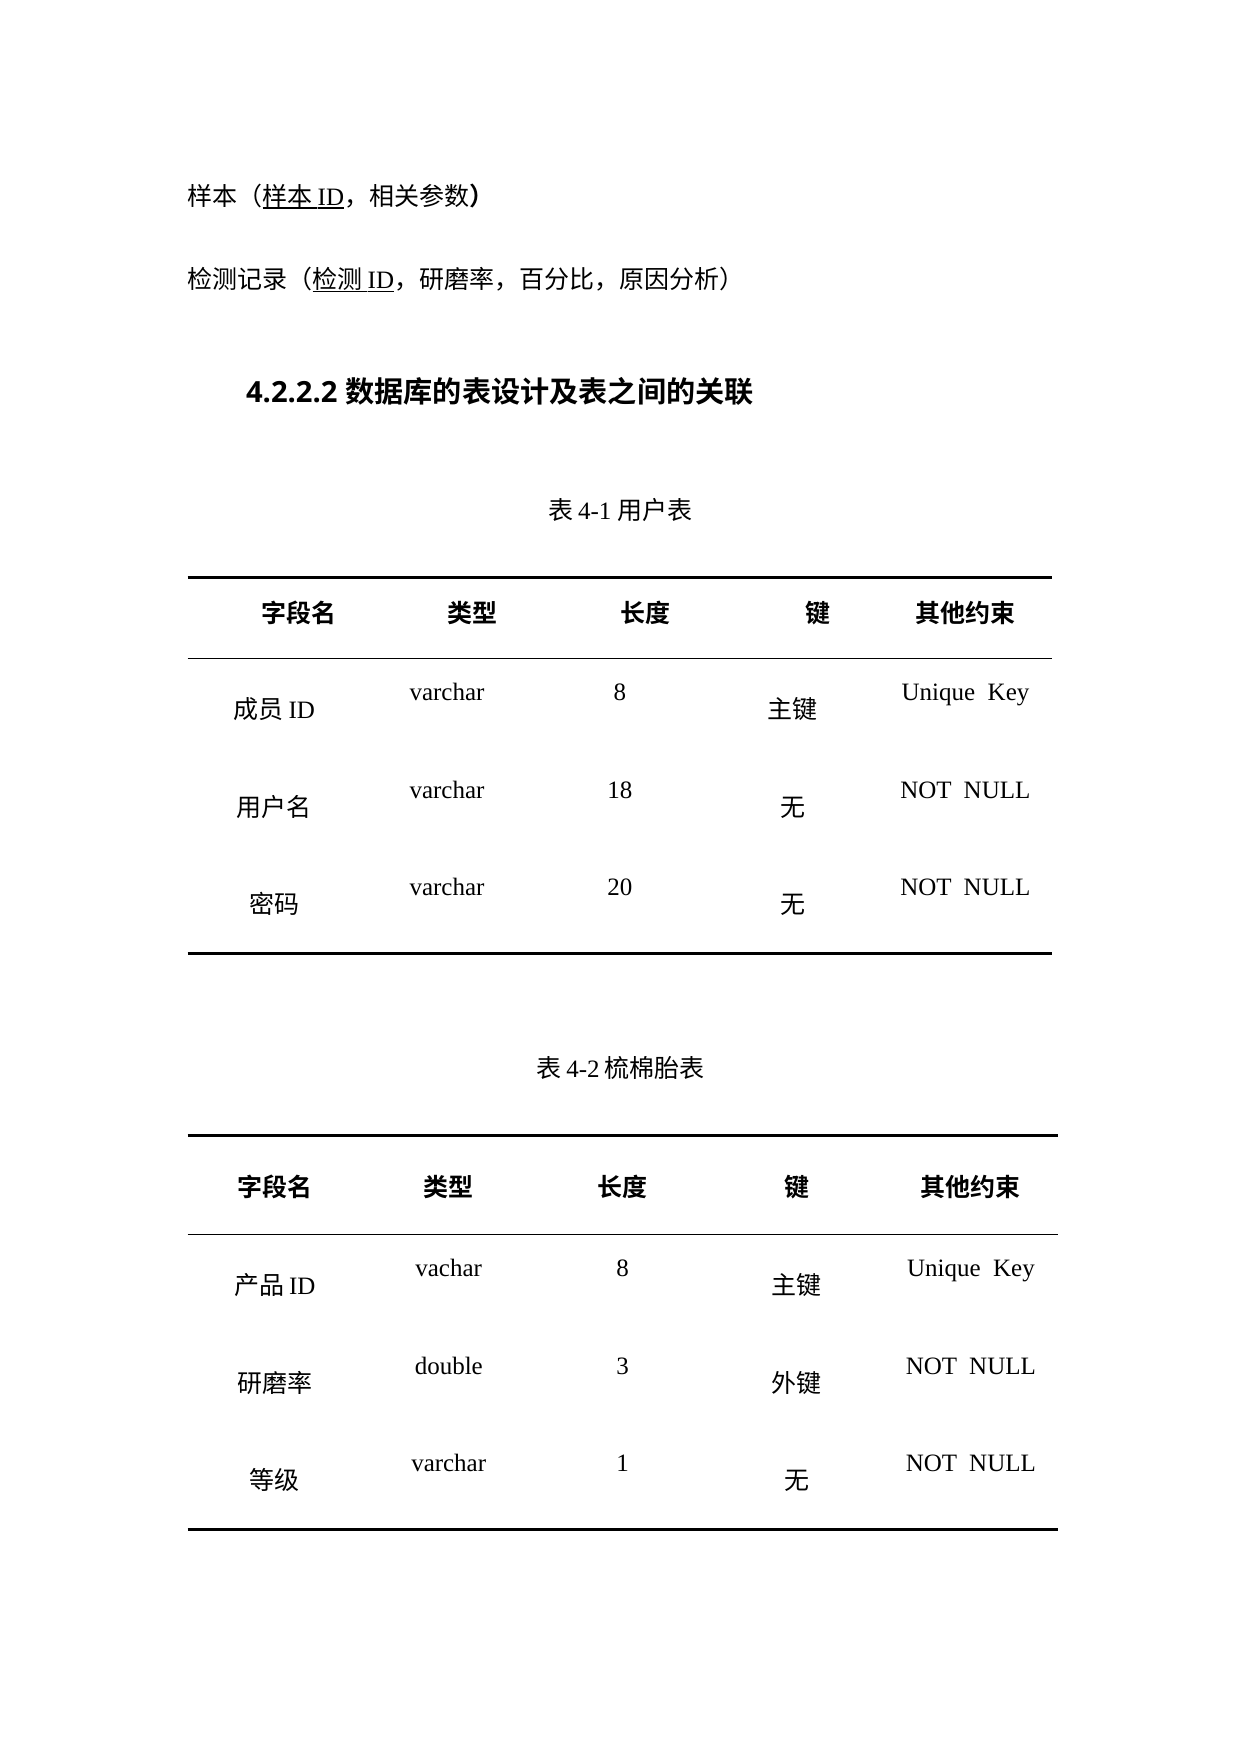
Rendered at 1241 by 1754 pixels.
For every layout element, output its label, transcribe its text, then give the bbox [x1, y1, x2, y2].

table_cell 3 [536, 1333, 709, 1430]
table_cell 主键 [706, 659, 879, 757]
table_header 键 [706, 579, 879, 658]
table_header 字段名 [188, 579, 360, 658]
table_cell 无 [706, 854, 879, 952]
table_cell varchar [360, 659, 533, 757]
table_header 类型 [360, 579, 533, 658]
table_header 键 [710, 1137, 883, 1234]
table_cell 成员ID [188, 659, 360, 757]
table_cell vachar [361, 1235, 536, 1333]
table_cell varchar [361, 1430, 536, 1528]
table_cell NOT NULL [884, 1430, 1058, 1528]
table_header 类型 [361, 1137, 536, 1234]
table_cell 产品ID [188, 1235, 361, 1333]
table_cell 无 [706, 757, 879, 854]
subtitle 4.2.2.2 数据库的表设计及表之间的关联 [187, 357, 1053, 422]
table_cell 无 [710, 1430, 883, 1528]
table_cell Unique Key [884, 1235, 1058, 1333]
table_cell double [361, 1333, 536, 1430]
table_cell varchar [360, 757, 533, 854]
table_header 其他约束 [879, 579, 1052, 658]
table_cell NOT NULL [884, 1333, 1058, 1430]
text 表4-2梳棉胎表 [187, 1034, 1053, 1099]
table_header 长度 [536, 1137, 709, 1234]
text 表4-1 用户表 [187, 476, 1053, 541]
table_header 长度 [533, 579, 706, 658]
table_cell 8 [533, 659, 706, 757]
table_cell Unique Key [879, 659, 1052, 757]
table_header 其他约束 [884, 1137, 1058, 1234]
text 样本（样本ID，相关参数） [187, 162, 1053, 227]
table_cell 研磨率 [188, 1333, 361, 1430]
table_cell 外键 [710, 1333, 883, 1430]
table_cell NOT NULL [879, 757, 1052, 854]
table_cell 密码 [188, 854, 360, 952]
table_cell 8 [536, 1235, 709, 1333]
table_cell 20 [533, 854, 706, 952]
table_header 字段名 [188, 1137, 361, 1234]
table_cell 1 [536, 1430, 709, 1528]
table_cell 等级 [188, 1430, 361, 1528]
text 检测记录（检测ID，研磨率，百分比，原因分析） [187, 245, 1053, 310]
table_cell 18 [533, 757, 706, 854]
table_cell 主键 [710, 1235, 883, 1333]
table_cell varchar [360, 854, 533, 952]
table_cell 用户名 [188, 757, 360, 854]
table_cell NOT NULL [879, 854, 1052, 952]
